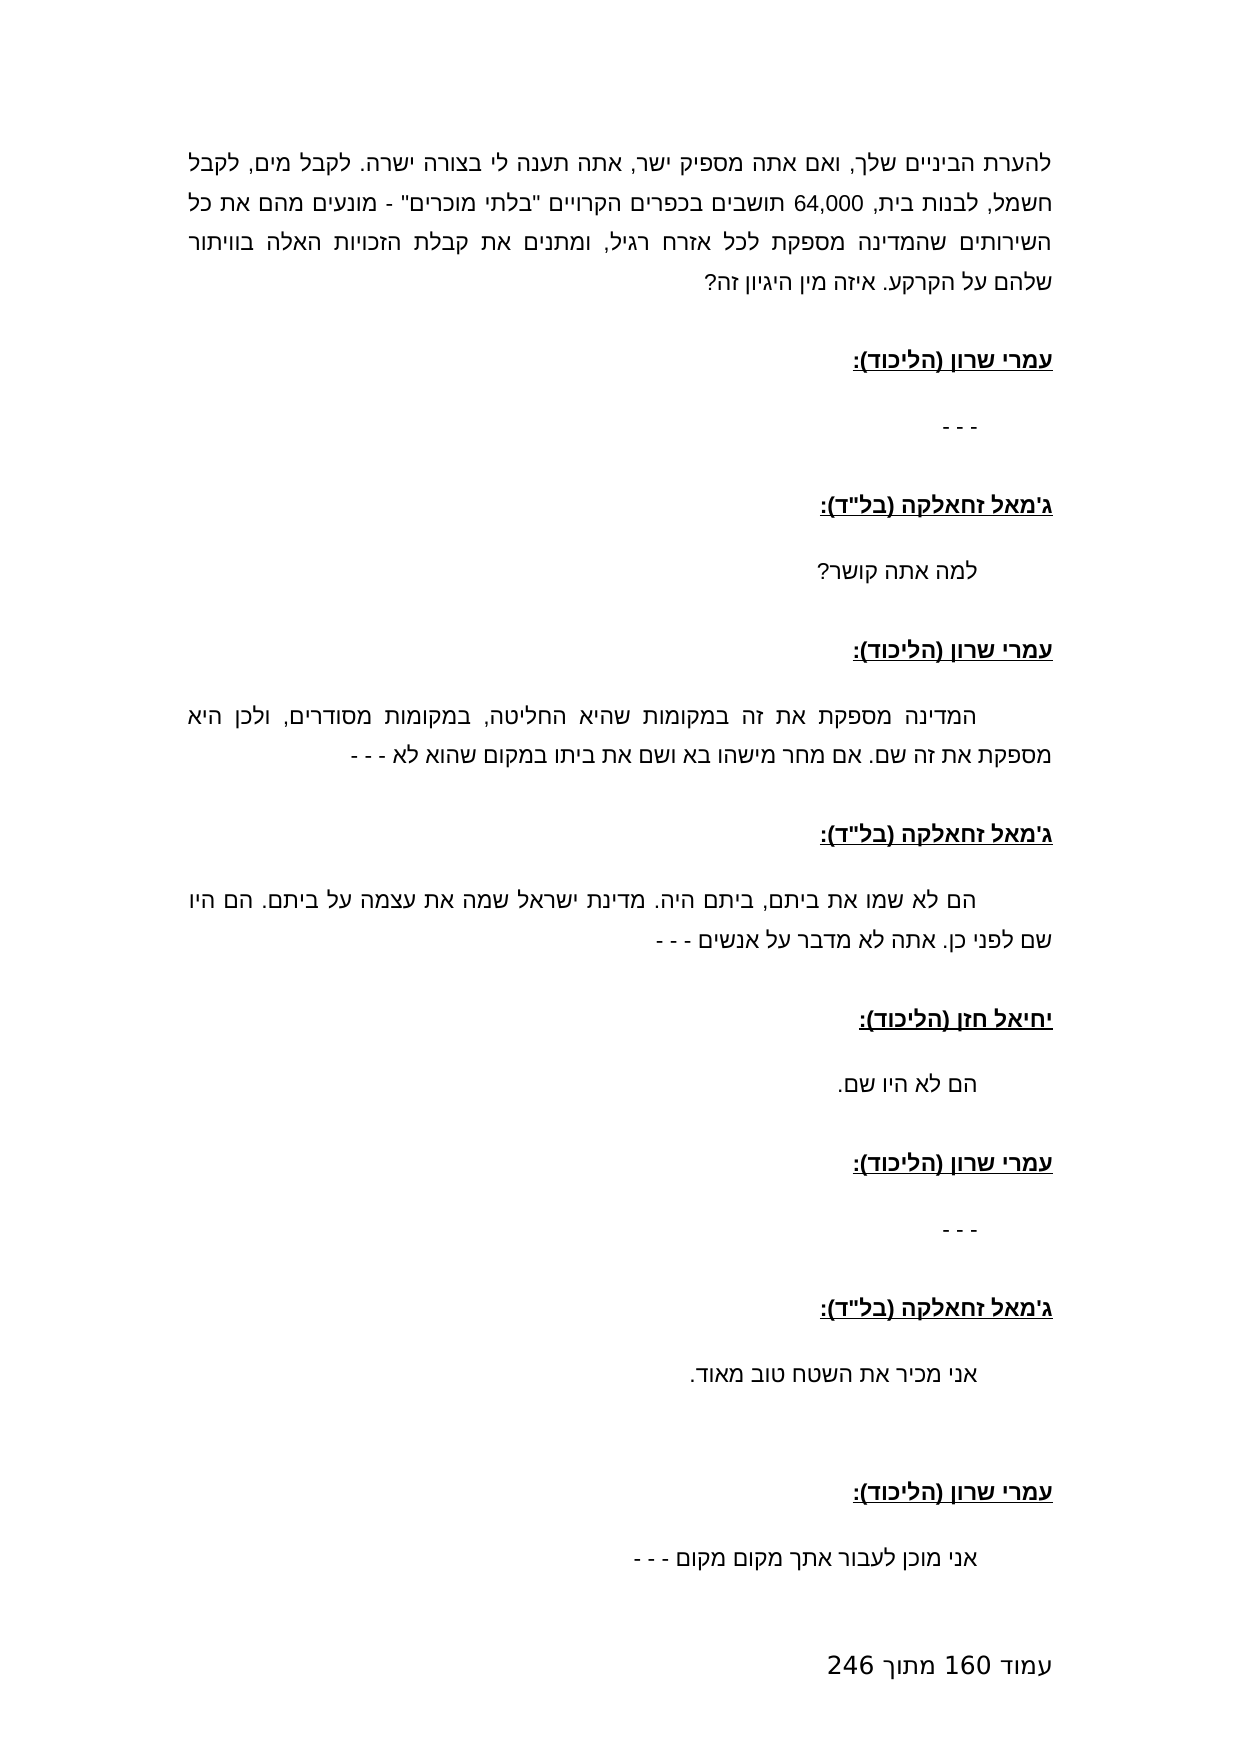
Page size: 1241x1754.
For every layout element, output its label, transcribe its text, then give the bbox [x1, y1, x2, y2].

text - - - [187, 413, 1053, 439]
text אני מוכן לעבור אתך מקום מקום - - - [187, 1545, 1053, 1572]
text המדינה מספקת את זה במקומות שהיא החליטה, במקומות מסודרים, ולכן היא מספקת את זה שם. אם מחר מישהו בא ושם את ביתו במקום שהוא לא - - - [187, 703, 1053, 769]
text - - - [187, 1216, 1053, 1242]
text ג'מאל זחאלקה (בל"ד): [187, 1295, 1053, 1321]
text עמרי שרון (הליכוד): [187, 347, 1053, 374]
text ג'מאל זחאלקה (בל"ד): [187, 492, 1053, 518]
text עמרי שרון (הליכוד): [187, 1150, 1053, 1177]
text הם לא היו שם. [187, 1071, 1053, 1098]
text עמרי שרון (הליכוד): [187, 1479, 1053, 1506]
text יחיאל חזן (הליכוד): [187, 1006, 1053, 1032]
text ג'מאל זחאלקה (בל"ד): [187, 821, 1053, 848]
text למה אתה קושר? [187, 558, 1053, 584]
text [187, 150, 1053, 295]
text אני מכיר את השטח טוב מאוד. [187, 1361, 1053, 1387]
text עמרי שרון (הליכוד): [187, 637, 1053, 663]
text הם לא שמו את ביתם, ביתם היה. מדינת ישראל שמה את עצמה על ביתם. הם היו שם לפני כן. אתה לא מדבר על אנשים - - - [187, 887, 1053, 953]
